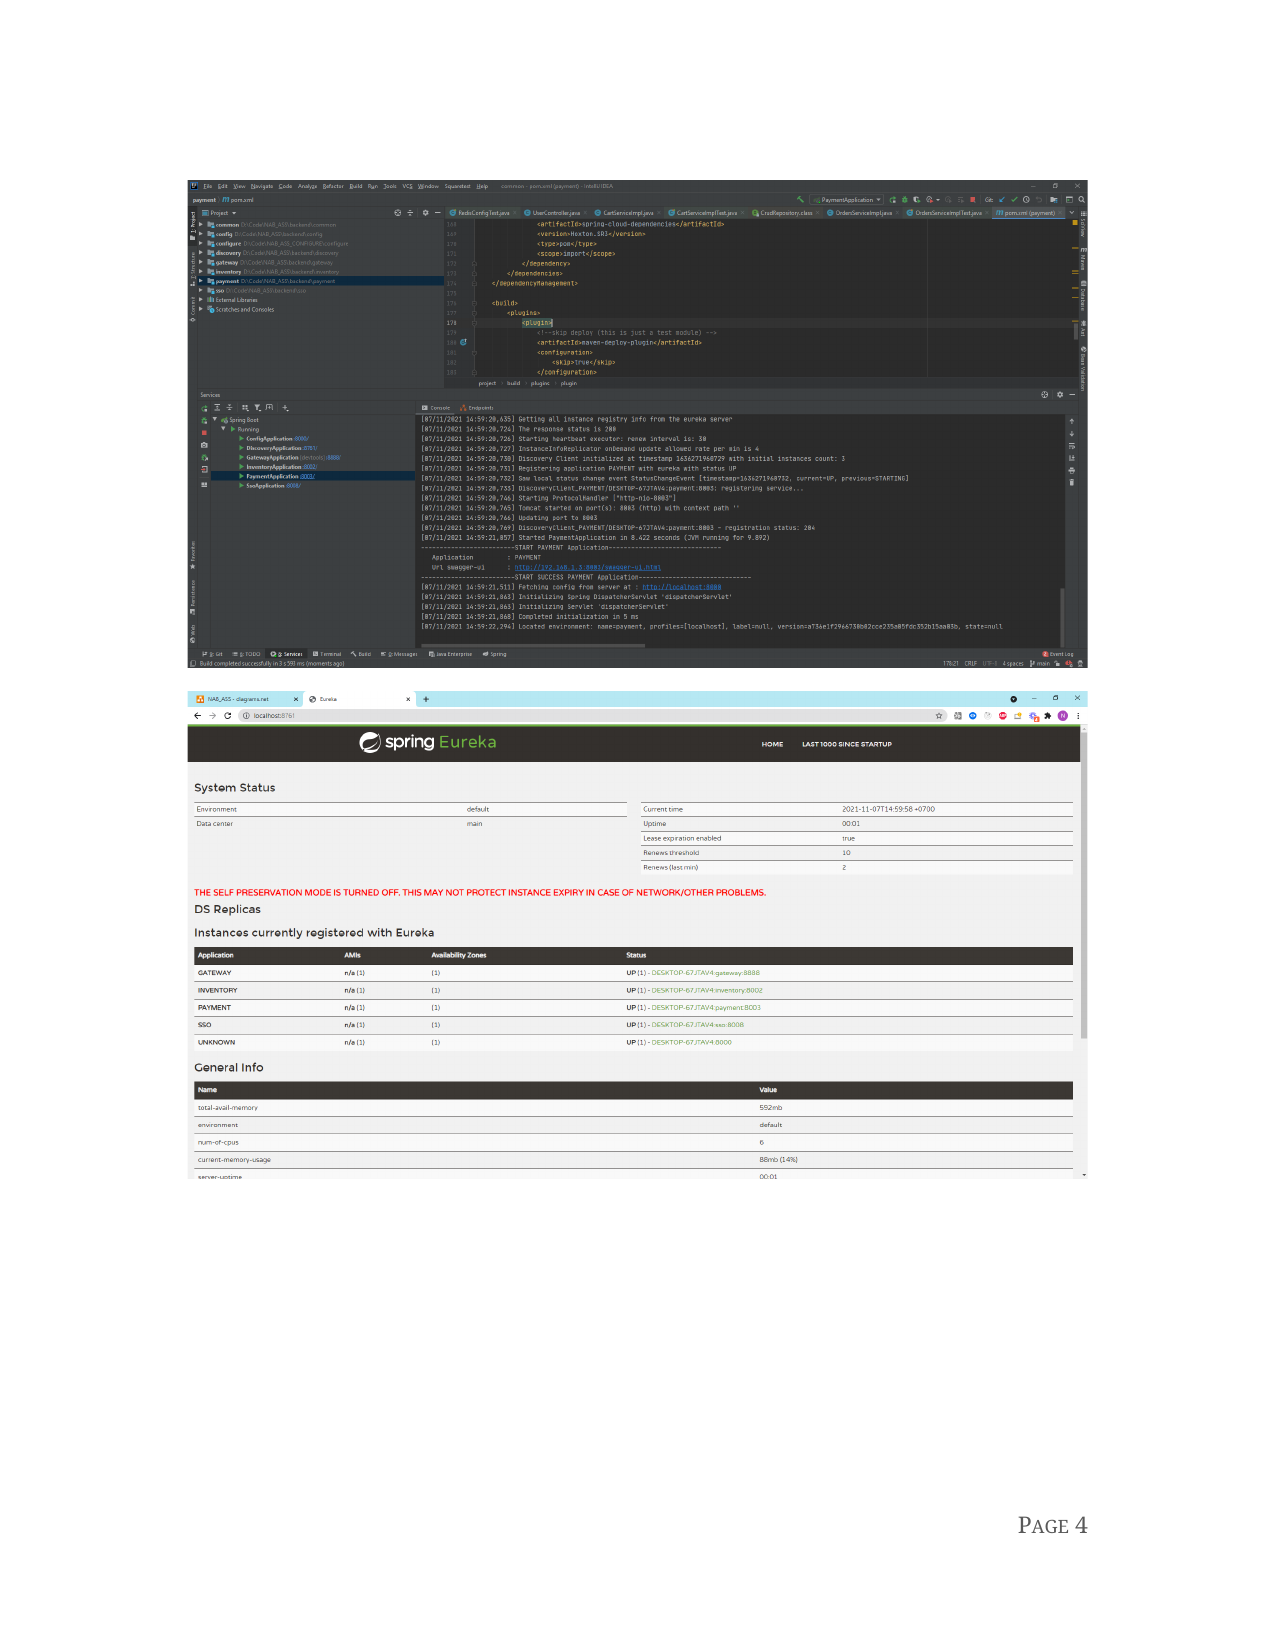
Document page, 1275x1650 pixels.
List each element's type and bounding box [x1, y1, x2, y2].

picture [187, 180, 1088, 668]
picture [187, 691, 1088, 1179]
